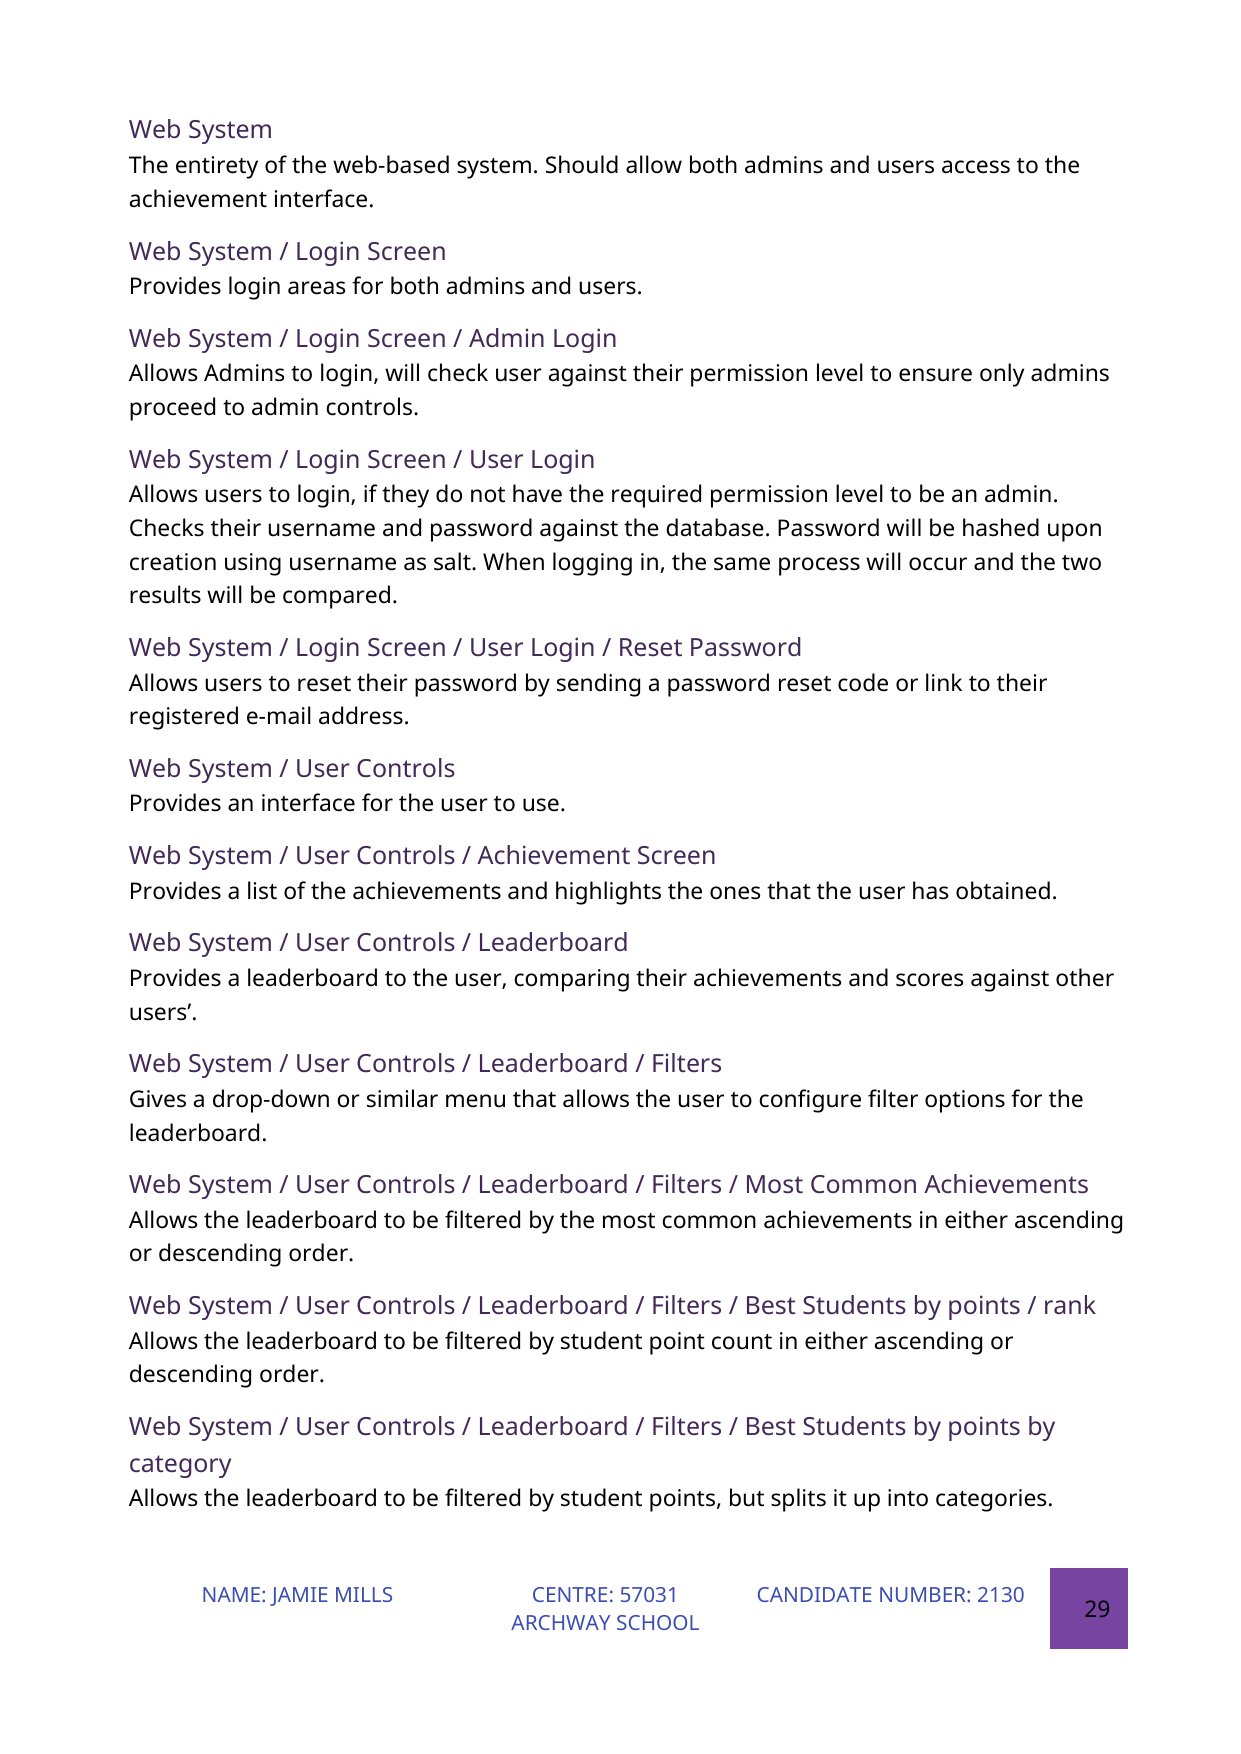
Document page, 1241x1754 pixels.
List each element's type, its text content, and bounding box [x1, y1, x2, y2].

subtitle Web System / User Controls / Leaderboard / Filters [129, 1046, 1128, 1080]
text The entirety of the web-based system. Should allow both admins and users access to the achievement interface. [129, 149, 1128, 214]
text Allows Admins to login, will check user against their permission level to ensure only admins proceed to admin controls. [129, 357, 1128, 422]
subtitle Web System / Login Screen [129, 233, 1128, 267]
subtitle Web System / User Controls / Achievement Screen [129, 838, 1128, 872]
subtitle Web System / User Controls [129, 751, 1128, 785]
subtitle Web System [129, 112, 1128, 146]
text Allows users to login, if they do not have the required permission level to be an admin. Checks their username and password against the database. Password will be hashed upon creation using username as salt. When logging in, the same process will occur and the two results will be compared. [129, 478, 1128, 611]
text Allows users to reset their password by sending a password reset code or link to their registered e-mail address. [129, 666, 1128, 731]
text Provides an interface for the user to use. [129, 787, 1128, 819]
text Allows the leaderboard to be filtered by student points, but splits it up into categories. [129, 1482, 1128, 1513]
text Allows the leaderboard to be filtered by student point count in either ascending or descending order. [129, 1324, 1128, 1389]
text Provides a leaderboard to the user, comparing their achievements and scores against other users’. [129, 962, 1128, 1027]
subtitle Web System / User Controls / Leaderboard / Filters / Best Students by points by category [129, 1409, 1128, 1479]
subtitle Web System / Login Screen / User Login [129, 441, 1128, 475]
subtitle Web System / User Controls / Leaderboard / Filters / Best Students by points / rank [129, 1288, 1128, 1322]
subtitle Web System / User Controls / Leaderboard [129, 925, 1128, 959]
subtitle Web System / User Controls / Leaderboard / Filters / Most Common Achievements [129, 1167, 1128, 1201]
subtitle Web System / Login Screen / Admin Login [129, 320, 1128, 354]
subtitle Web System / Login Screen / User Login / Reset Password [129, 630, 1128, 664]
text Allows the leaderboard to be filtered by the most common achievements in either ascending or descending order. [129, 1204, 1128, 1269]
text Gives a drop-down or similar menu that allows the user to configure filter options for the leaderboard. [129, 1083, 1128, 1148]
text Provides login areas for both admins and users. [129, 270, 1128, 301]
text Provides a list of the achievements and highlights the ones that the user has obtained. [129, 874, 1128, 906]
